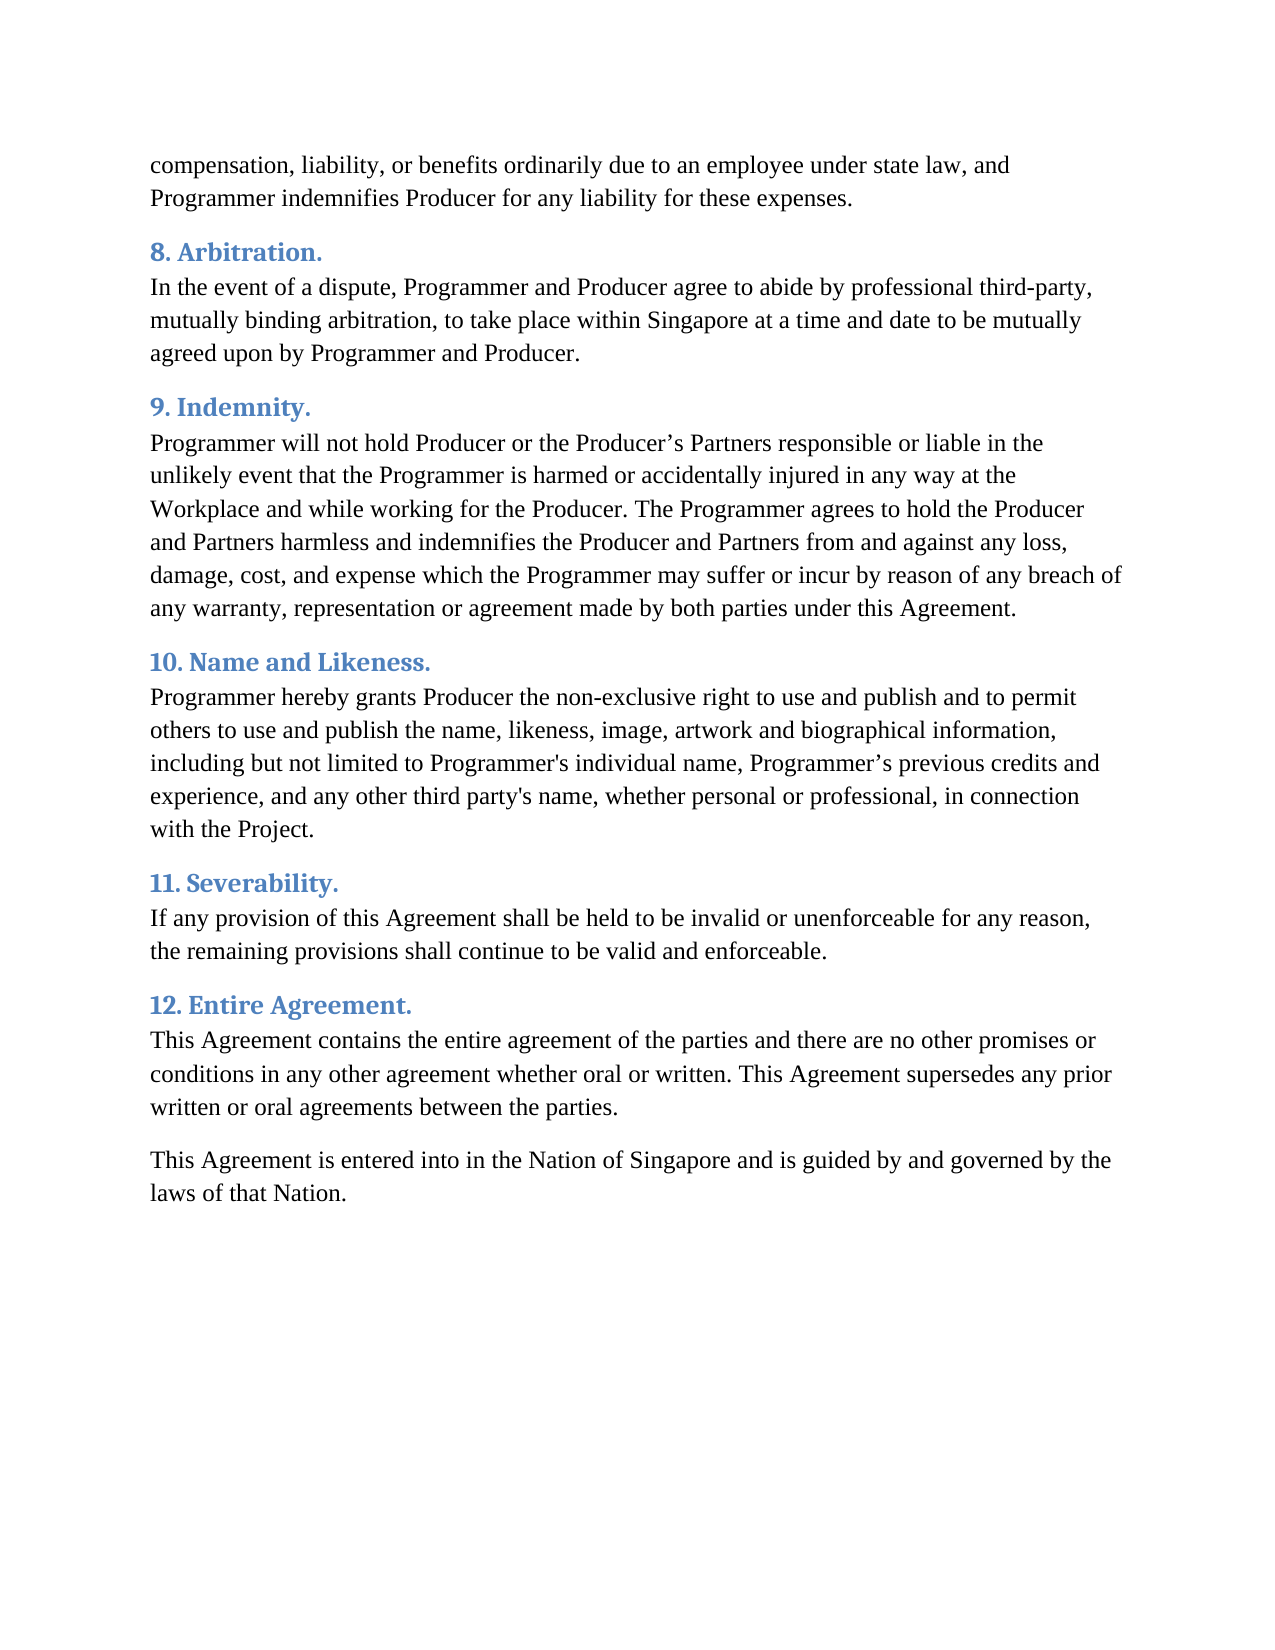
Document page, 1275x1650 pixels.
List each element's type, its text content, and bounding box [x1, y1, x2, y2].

text 12. Entire Agreement. This Agreement contains the entire agreement of the parties and there are no other promises or conditions in any other agreement whether oral or written. This Agreement supersedes any prior written or oral agreements between the parties. [150, 990, 1125, 1120]
text 9. Indemnity. Programmer will not hold Producer or the Producer’s Partners responsible or liable in the unlikely event that the Programmer is harmed or accidentally injured in any way at the Workplace and while working for the Producer. The Programmer agrees to hold the Producer and Partners harmless and indemnifies the Producer and Partners from and against any loss, damage, cost, and expense which the Programmer may suffer or incur by reason of any breach of any warranty, representation or agreement made by both parties under this Agreement. [150, 392, 1125, 621]
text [150, 150, 1125, 212]
text This Agreement is entered into in the Nation of Singapore and is guided by and governed by the laws of that Nation. [150, 1146, 1125, 1207]
text 11. Severability. If any provision of this Agreement shall be held to be invalid or unenforceable for any reason, the remaining provisions shall continue to be valid and enforceable. [150, 868, 1125, 965]
text 8. Arbitration. In the event of a dispute, Programmer and Producer agree to abide by professional third-party, mutually binding arbitration, to take place within Singapore at a time and date to be mutually agreed upon by Programmer and Producer. [150, 237, 1125, 367]
text 10. Name and Likeness. Programmer hereby grants Producer the non-exclusive right to use and publish and to permit others to use and publish the name, likeness, image, artwork and biographical information, including but not limited to Programmer's individual name, Programmer’s previous credits and experience, and any other third party's name, whether personal or professional, in connection with the Project. [150, 647, 1125, 843]
